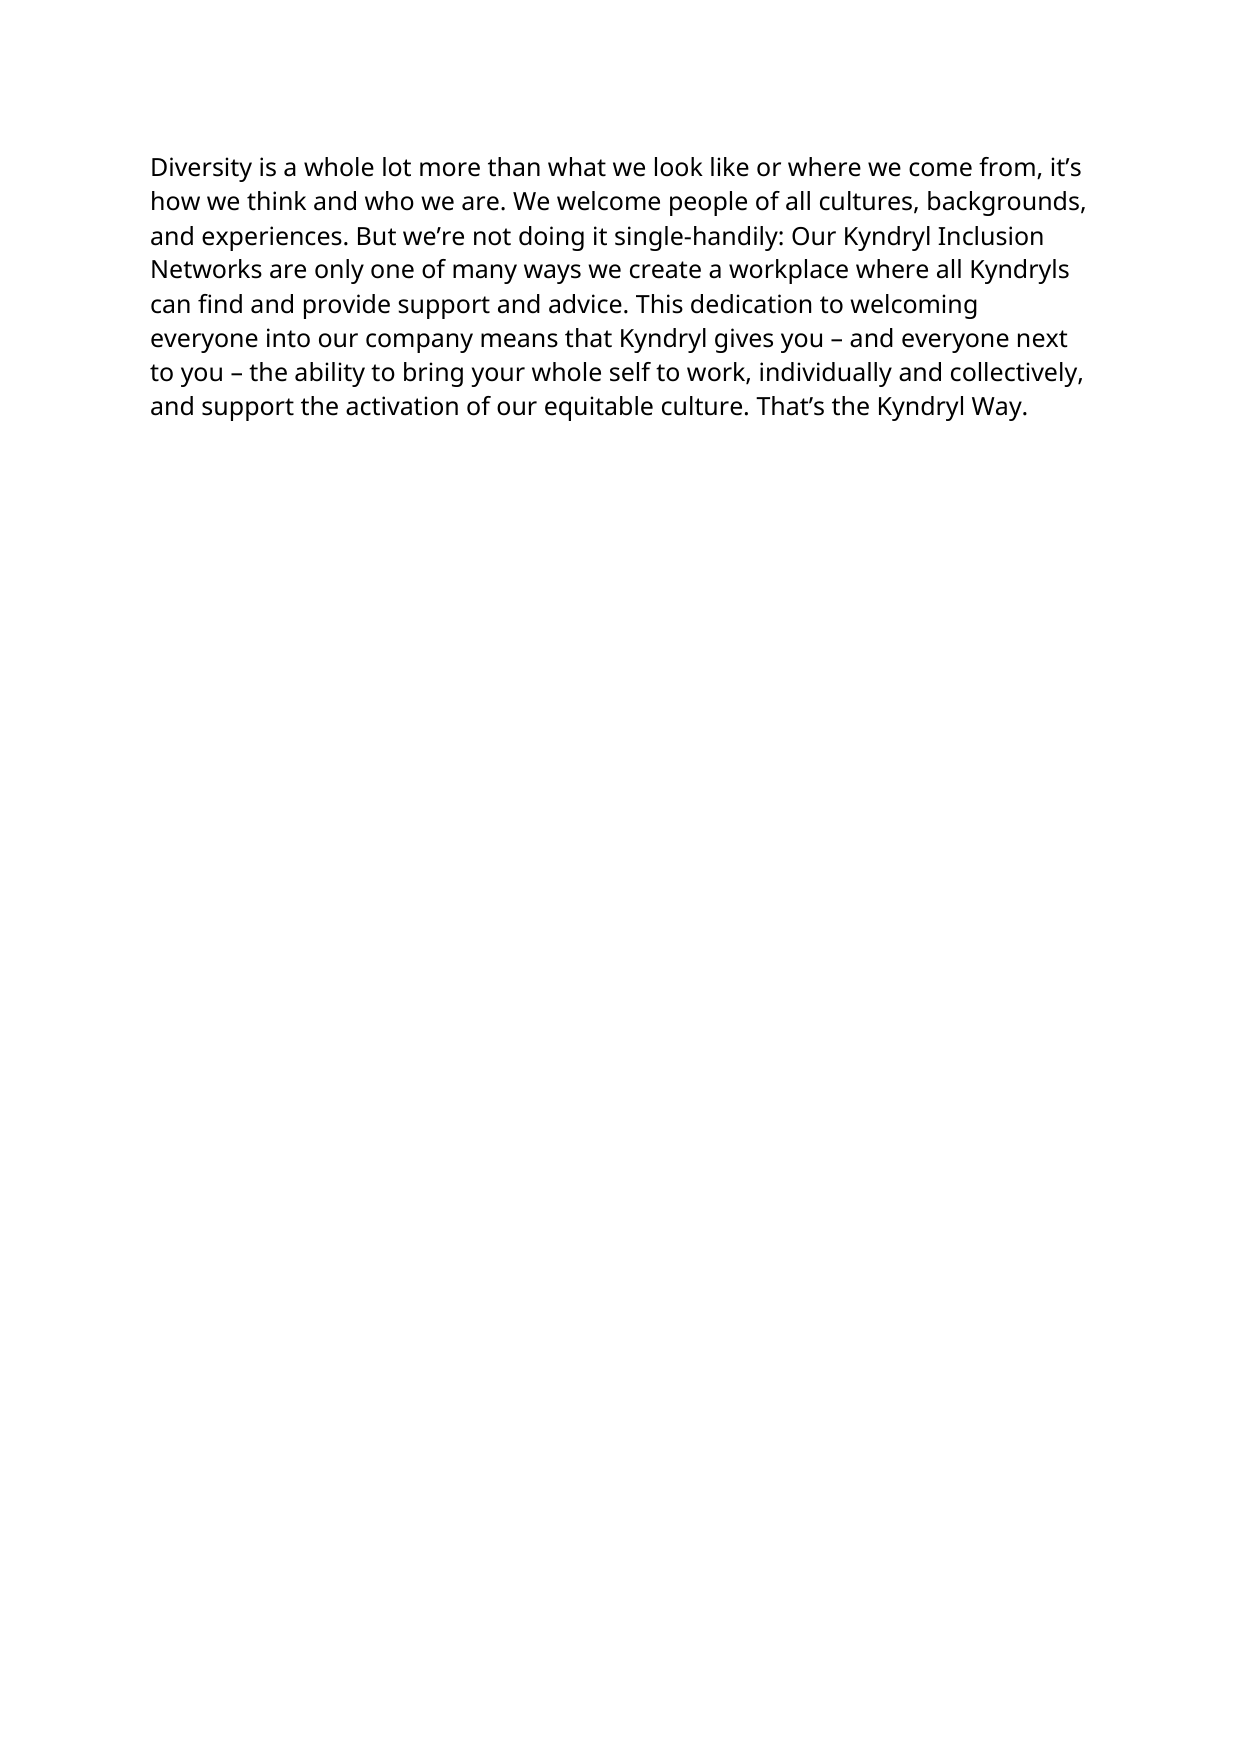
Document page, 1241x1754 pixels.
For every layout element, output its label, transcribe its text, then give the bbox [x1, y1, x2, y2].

text Diversity is a whole lot more than what we look like or where we come from, it’s how we think and who we are. We welcome people of all cultures, backgrounds, and experiences. But we’re not doing it single-handily: Our Kyndryl Inclusion Networks are only one of many ways we create a workplace where all Kyndryls can find and provide support and advice. This dedication to welcoming everyone into our company means that Kyndryl gives you – and everyone next to you – the ability to bring your whole self to work, individually and collectively, and support the activation of our equitable culture. That’s the Kyndryl Way. [150, 150, 1090, 422]
